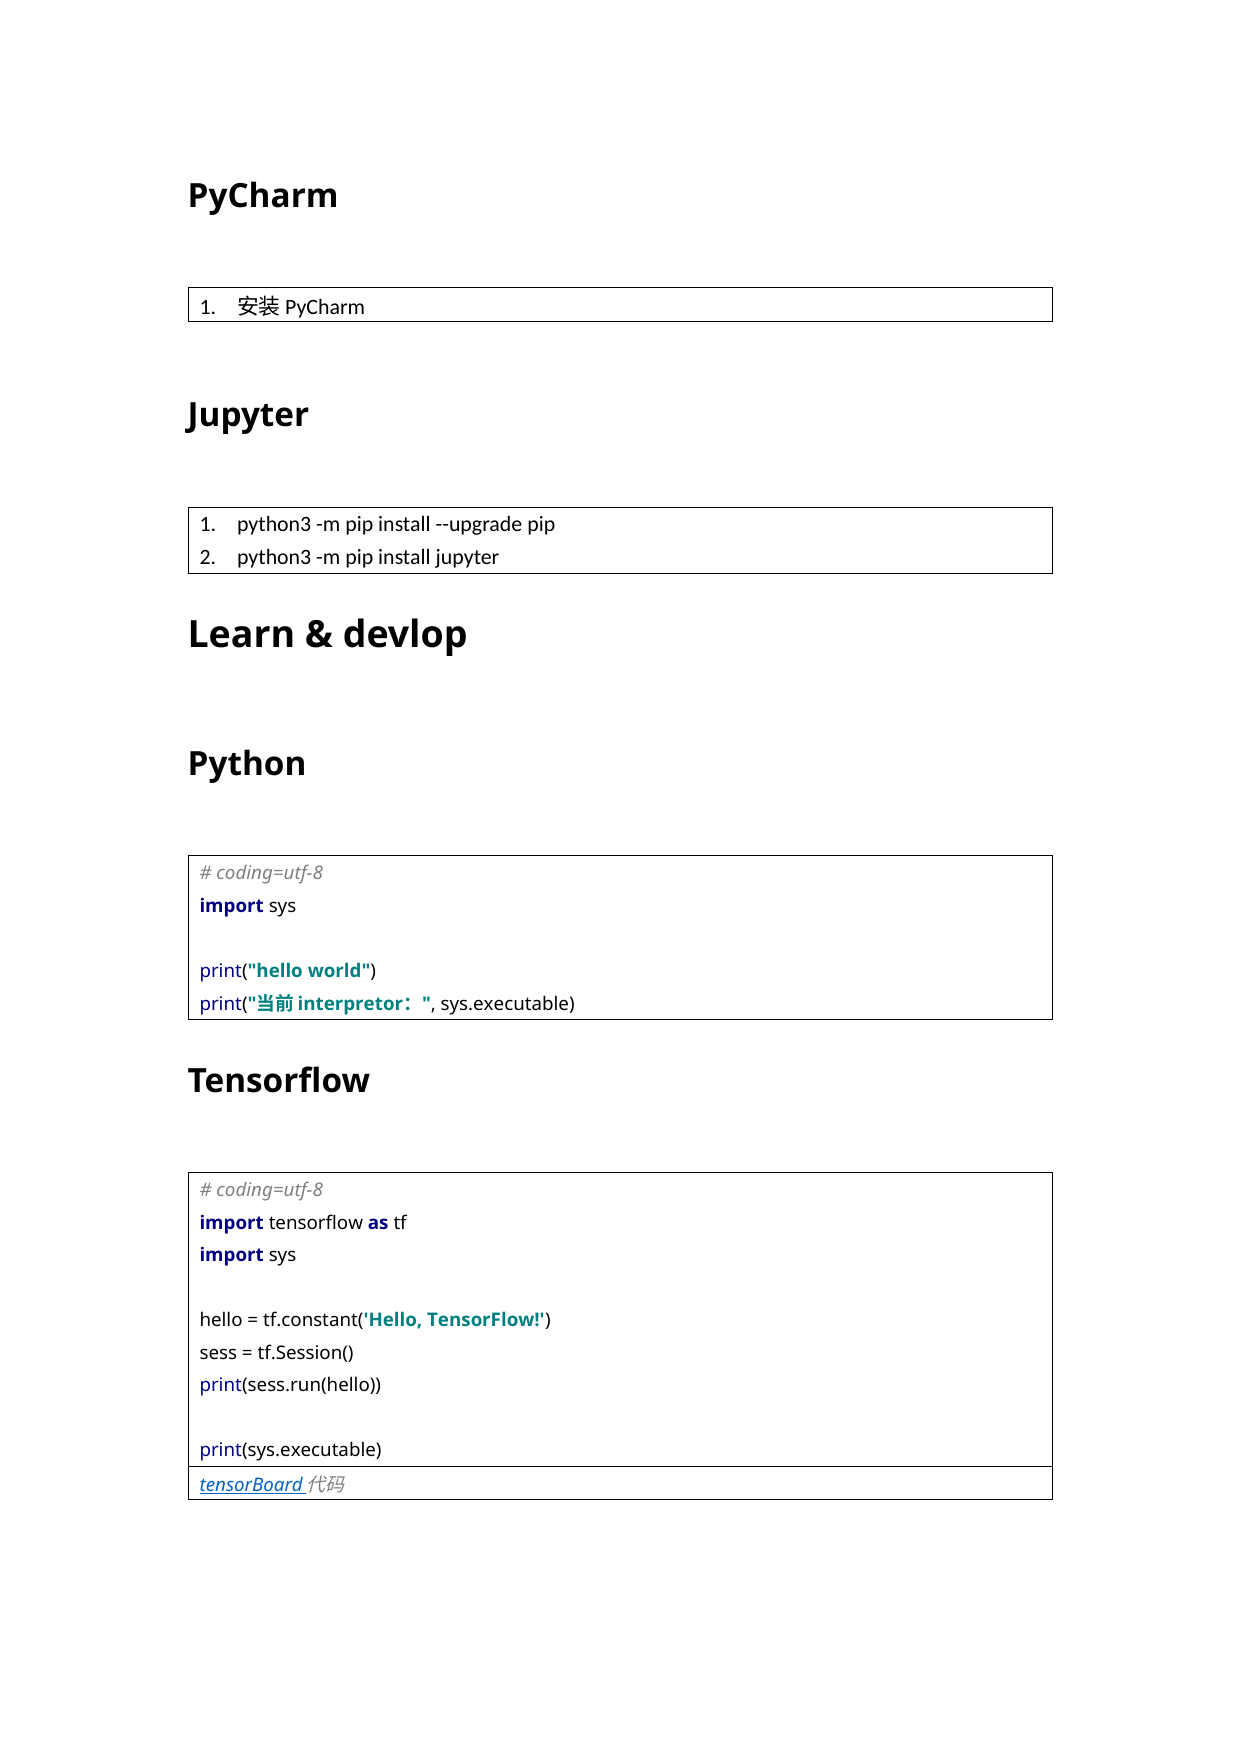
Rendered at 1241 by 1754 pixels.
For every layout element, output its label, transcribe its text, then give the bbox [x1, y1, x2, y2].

subtitle PyCharm [187, 162, 1053, 227]
table_header 安装PyCharm [189, 288, 1052, 321]
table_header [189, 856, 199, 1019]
subtitle Learn & devlop [187, 601, 1053, 666]
subtitle Python [187, 730, 1053, 795]
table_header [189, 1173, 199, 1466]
subtitle Jupyter [187, 381, 1053, 446]
subtitle Tensorflow [187, 1047, 1053, 1112]
table_header python3 -m pip install --upgrade pip python3 -m pip install jupyter [189, 508, 1052, 573]
